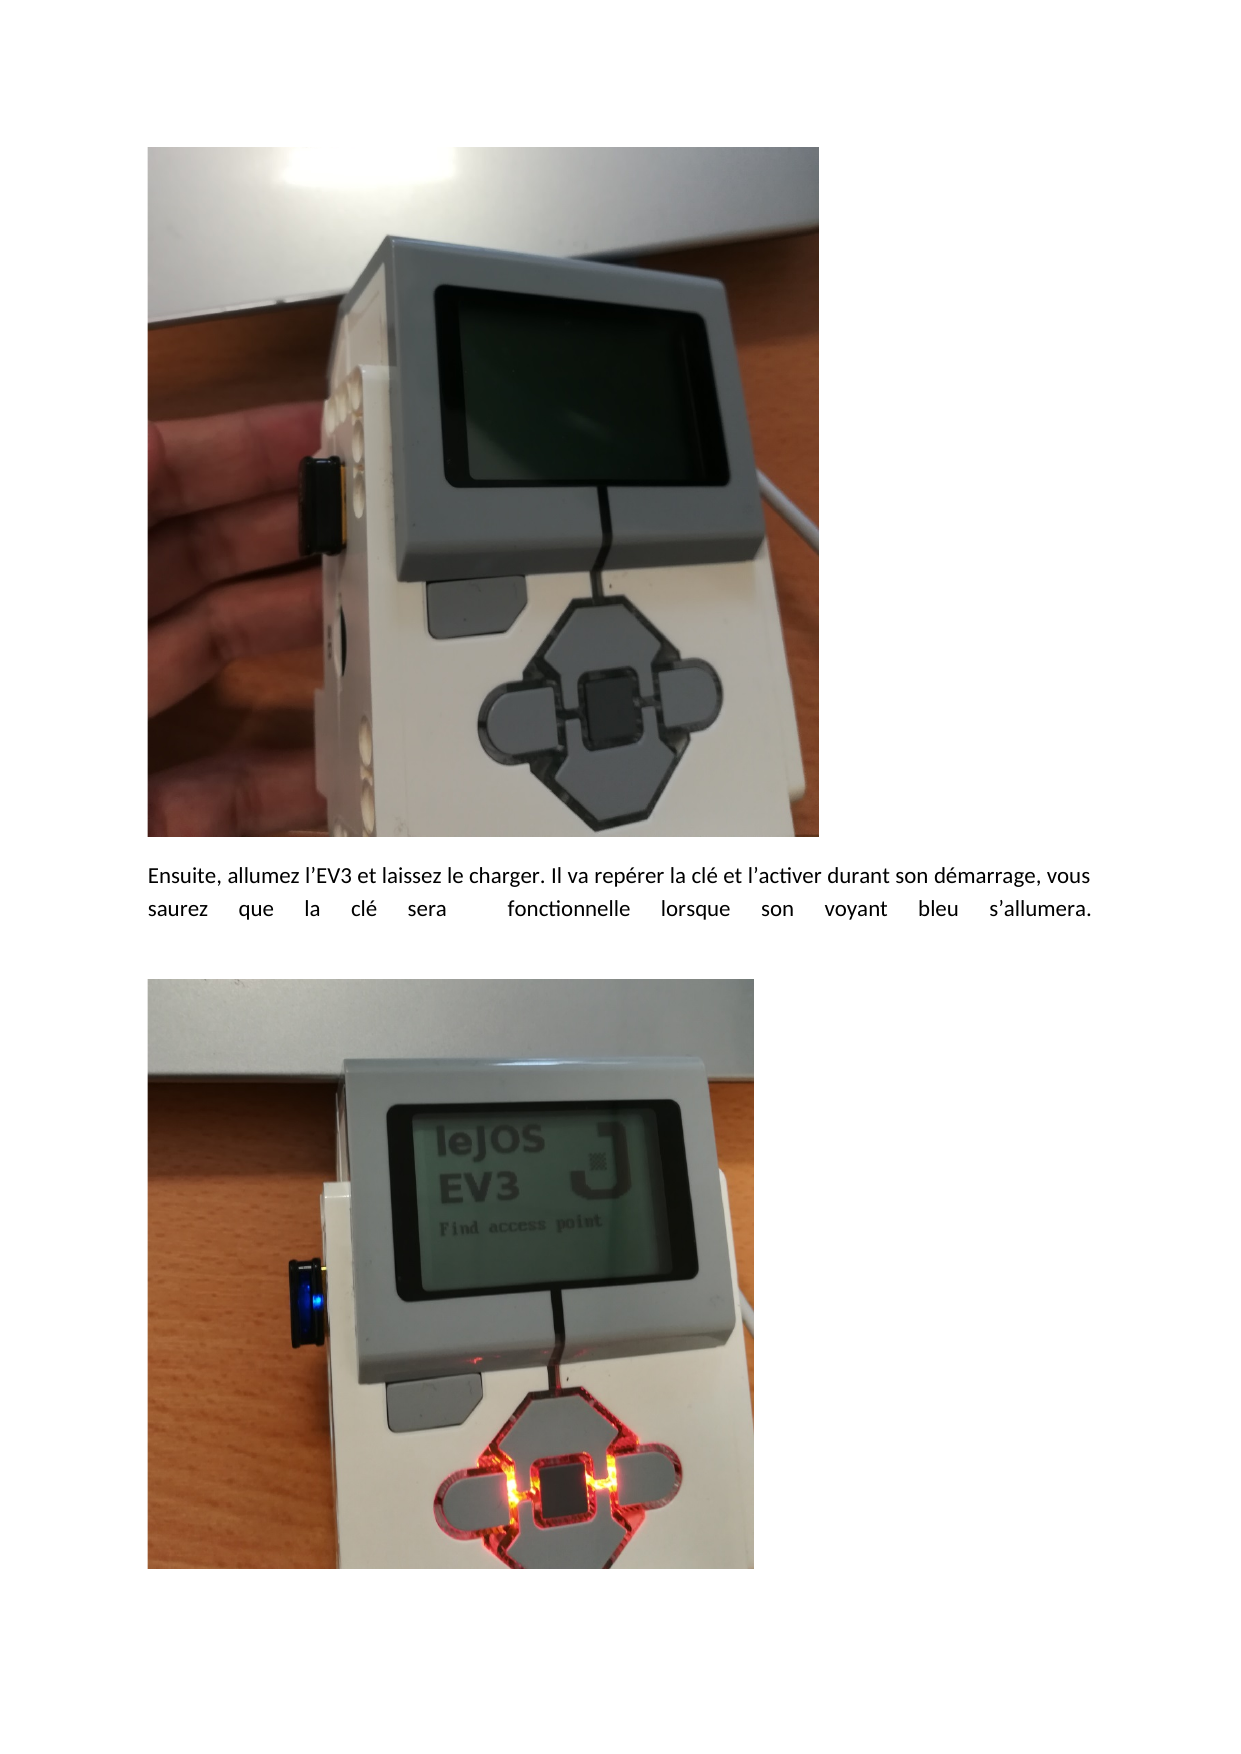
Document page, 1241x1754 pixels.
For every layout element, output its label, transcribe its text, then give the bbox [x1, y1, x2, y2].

picture [147, 979, 754, 1569]
picture [147, 147, 819, 837]
text Ensuite, allumez l’EV3 et laissez le charger. Il va repérer la clé et l’activer durant son démarrage, vous saurez que la clé sera fonctionnelle lorsque son voyant bleu s’allumera. [148, 862, 1093, 954]
